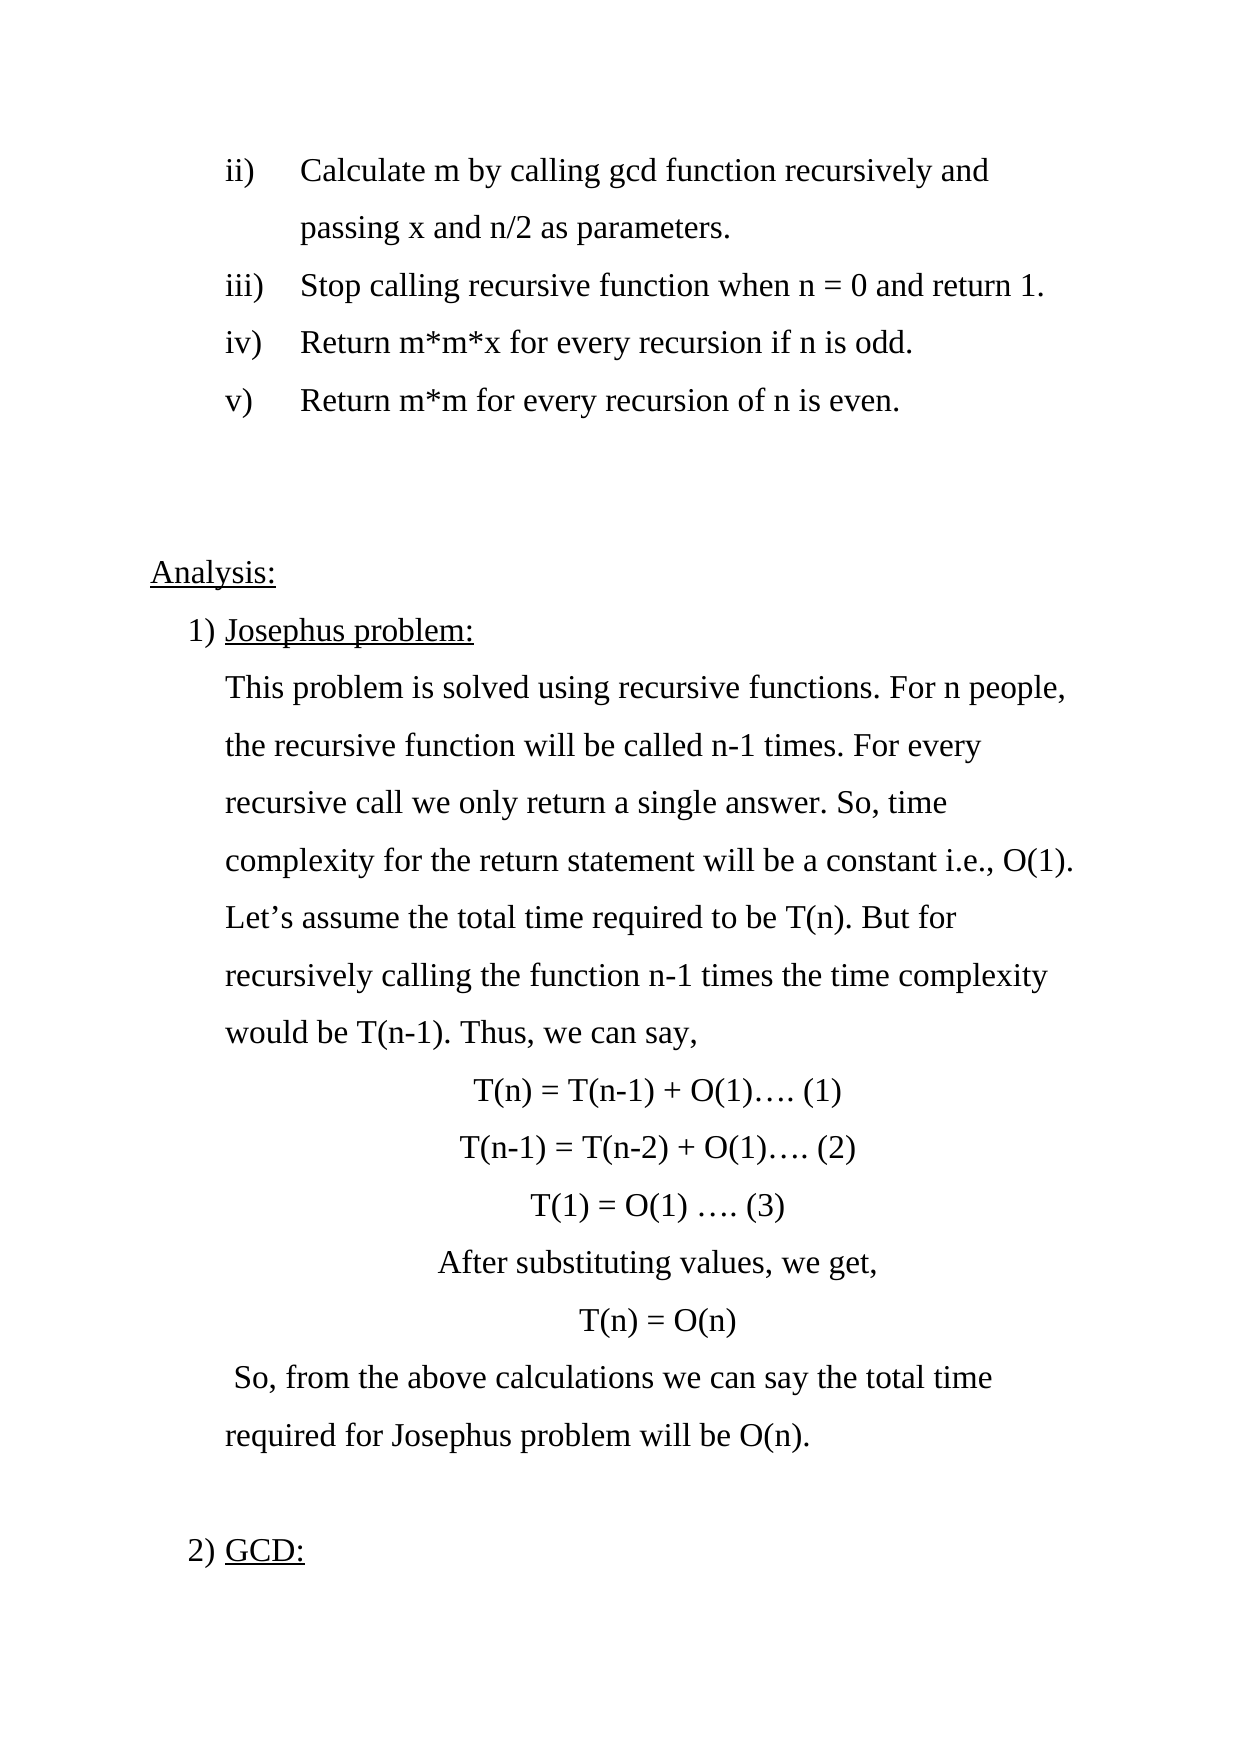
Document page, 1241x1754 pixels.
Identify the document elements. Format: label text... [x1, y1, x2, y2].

text After substituting values, we get, [225, 1242, 1090, 1281]
text T(1) = O(1) …. (3) [225, 1185, 1090, 1223]
list GCD: [187, 1530, 1090, 1568]
text T(n) = O(n) [225, 1300, 1090, 1338]
text T(n) = T(n-1) + O(1)…. (1) [225, 1070, 1090, 1108]
list Calculate m by calling gcd function recursively and passing x and n/2 as parameters. [225, 150, 1090, 246]
text T(n-1) = T(n-2) + O(1)…. (2) [225, 1127, 1090, 1166]
list Return m*m for every recursion of n is even. [225, 380, 1090, 418]
text This problem is solved using recursive functions. For n people, the recursive function will be called n-1 times. For every recursive call we only return a single answer. So, time complexity for the return statement will be a constant i.e., O(1). Let’s assume the total time required to be T(n). But for recursively calling the function n-1 times the time complexity would be T(n-1). Thus, we can say, [225, 667, 1090, 1051]
text So, from the above calculations we can say the total time required for Josephus problem will be O(n). [225, 1357, 1090, 1453]
list Stop calling recursive function when n = 0 and return 1. [225, 265, 1090, 303]
text Analysis: [150, 552, 1090, 591]
list Return m*m*x for every recursion if n is odd. [225, 322, 1090, 361]
list Josephus problem: [187, 610, 1090, 648]
